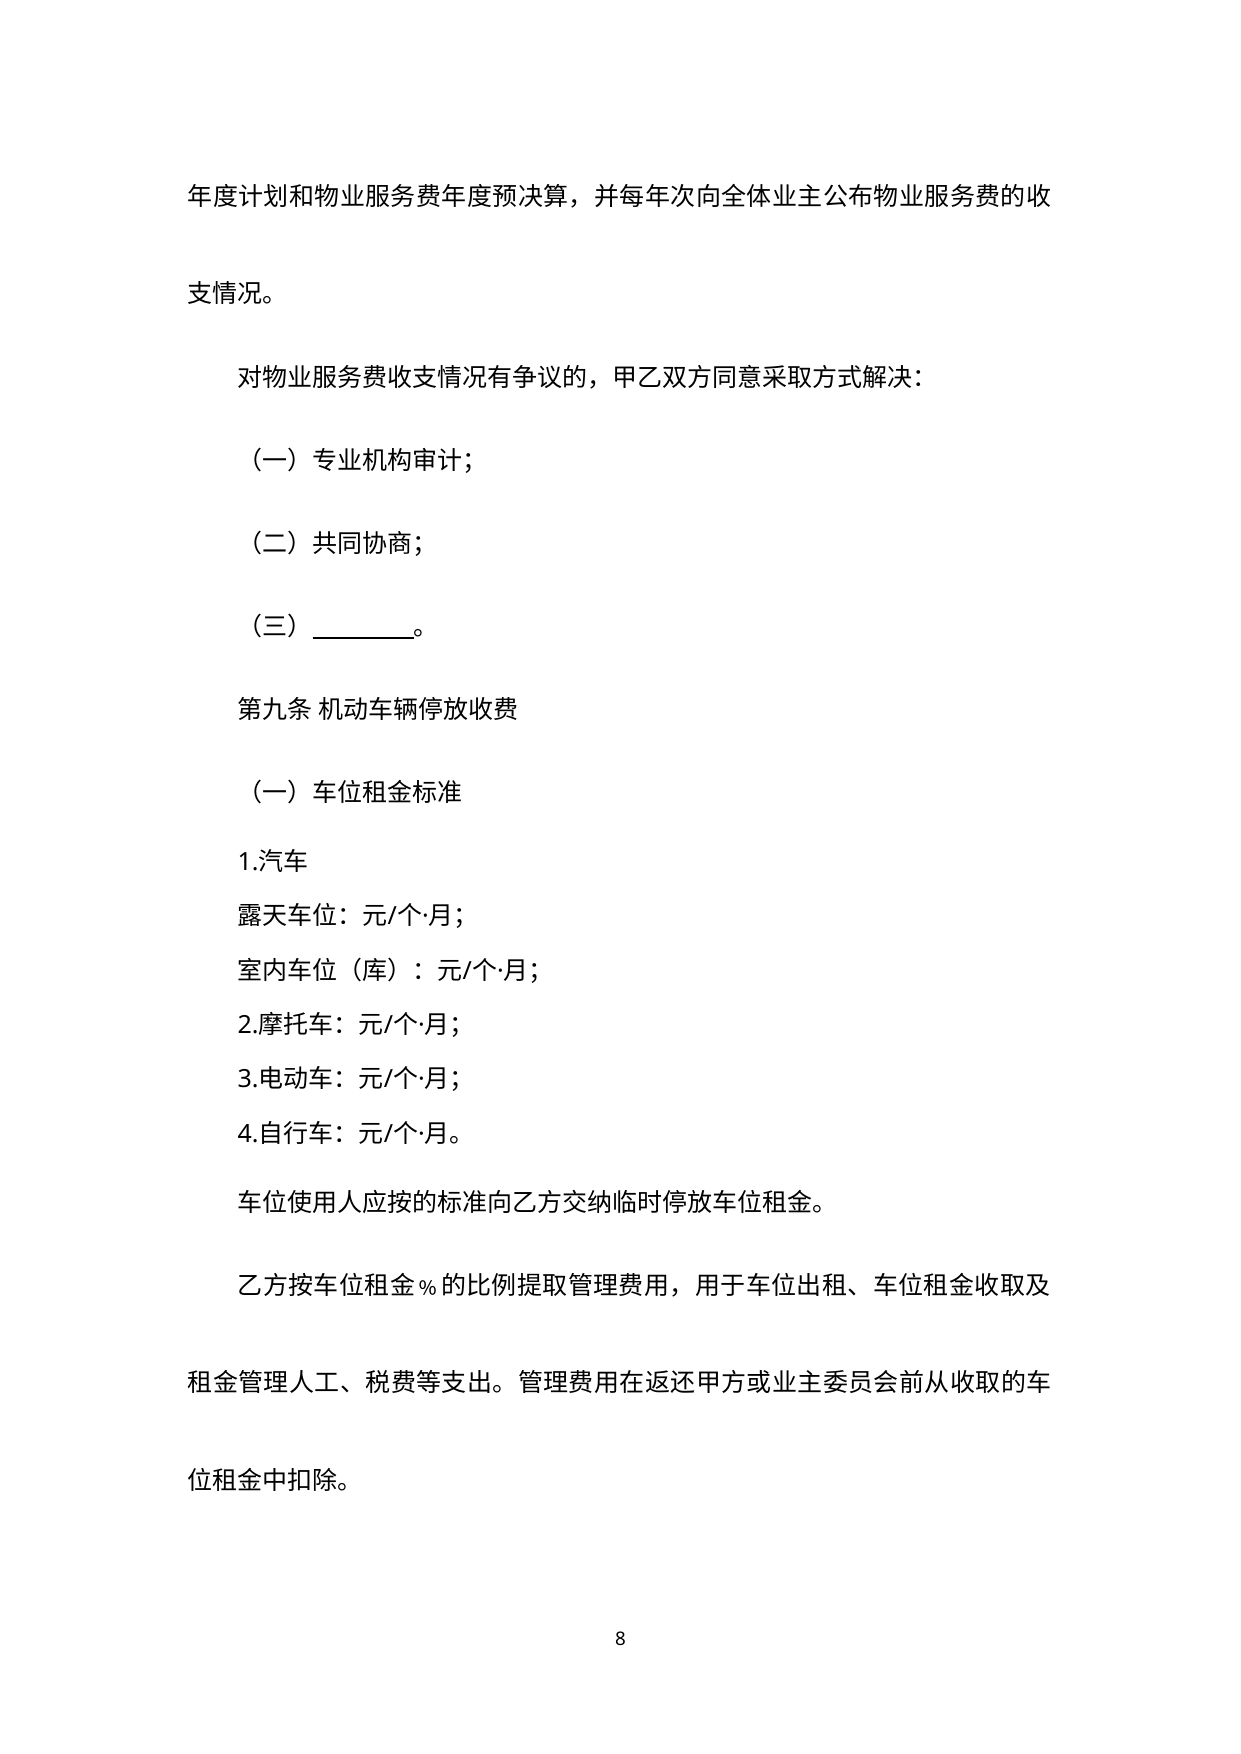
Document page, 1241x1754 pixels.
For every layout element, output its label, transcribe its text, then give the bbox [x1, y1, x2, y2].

text 2.摩托车：元/个·月； [187, 1004, 1053, 1041]
text 3.电动车：元/个·月； [187, 1059, 1053, 1095]
text 1.汽车 [187, 841, 1053, 878]
text 露天车位：元/个·月； [187, 896, 1053, 932]
text （三） 。 [187, 592, 1053, 657]
text （二）共同协商； [187, 509, 1053, 574]
text （一）车位租金标准 [187, 758, 1053, 823]
text 4.自行车：元/个·月。 [187, 1113, 1053, 1149]
text 室内车位（库）：元/个·月； [187, 950, 1053, 986]
text 乙方按车位租金﹪的比例提取管理费用，用于车位出租、车位租金收取及租金管理人工、税费等支出。管理费用在返还甲方或业主委员会前从收取的车位租金中扣除。 [187, 1251, 1053, 1511]
text 对物业服务费收支情况有争议的，甲乙双方同意采取方式解决： [187, 343, 1053, 408]
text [187, 162, 1053, 324]
text 车位使用人应按的标准向乙方交纳临时停放车位租金。 [187, 1168, 1053, 1233]
text 第九条 机动车辆停放收费 [187, 675, 1053, 740]
text （一）专业机构审计； [187, 426, 1053, 491]
